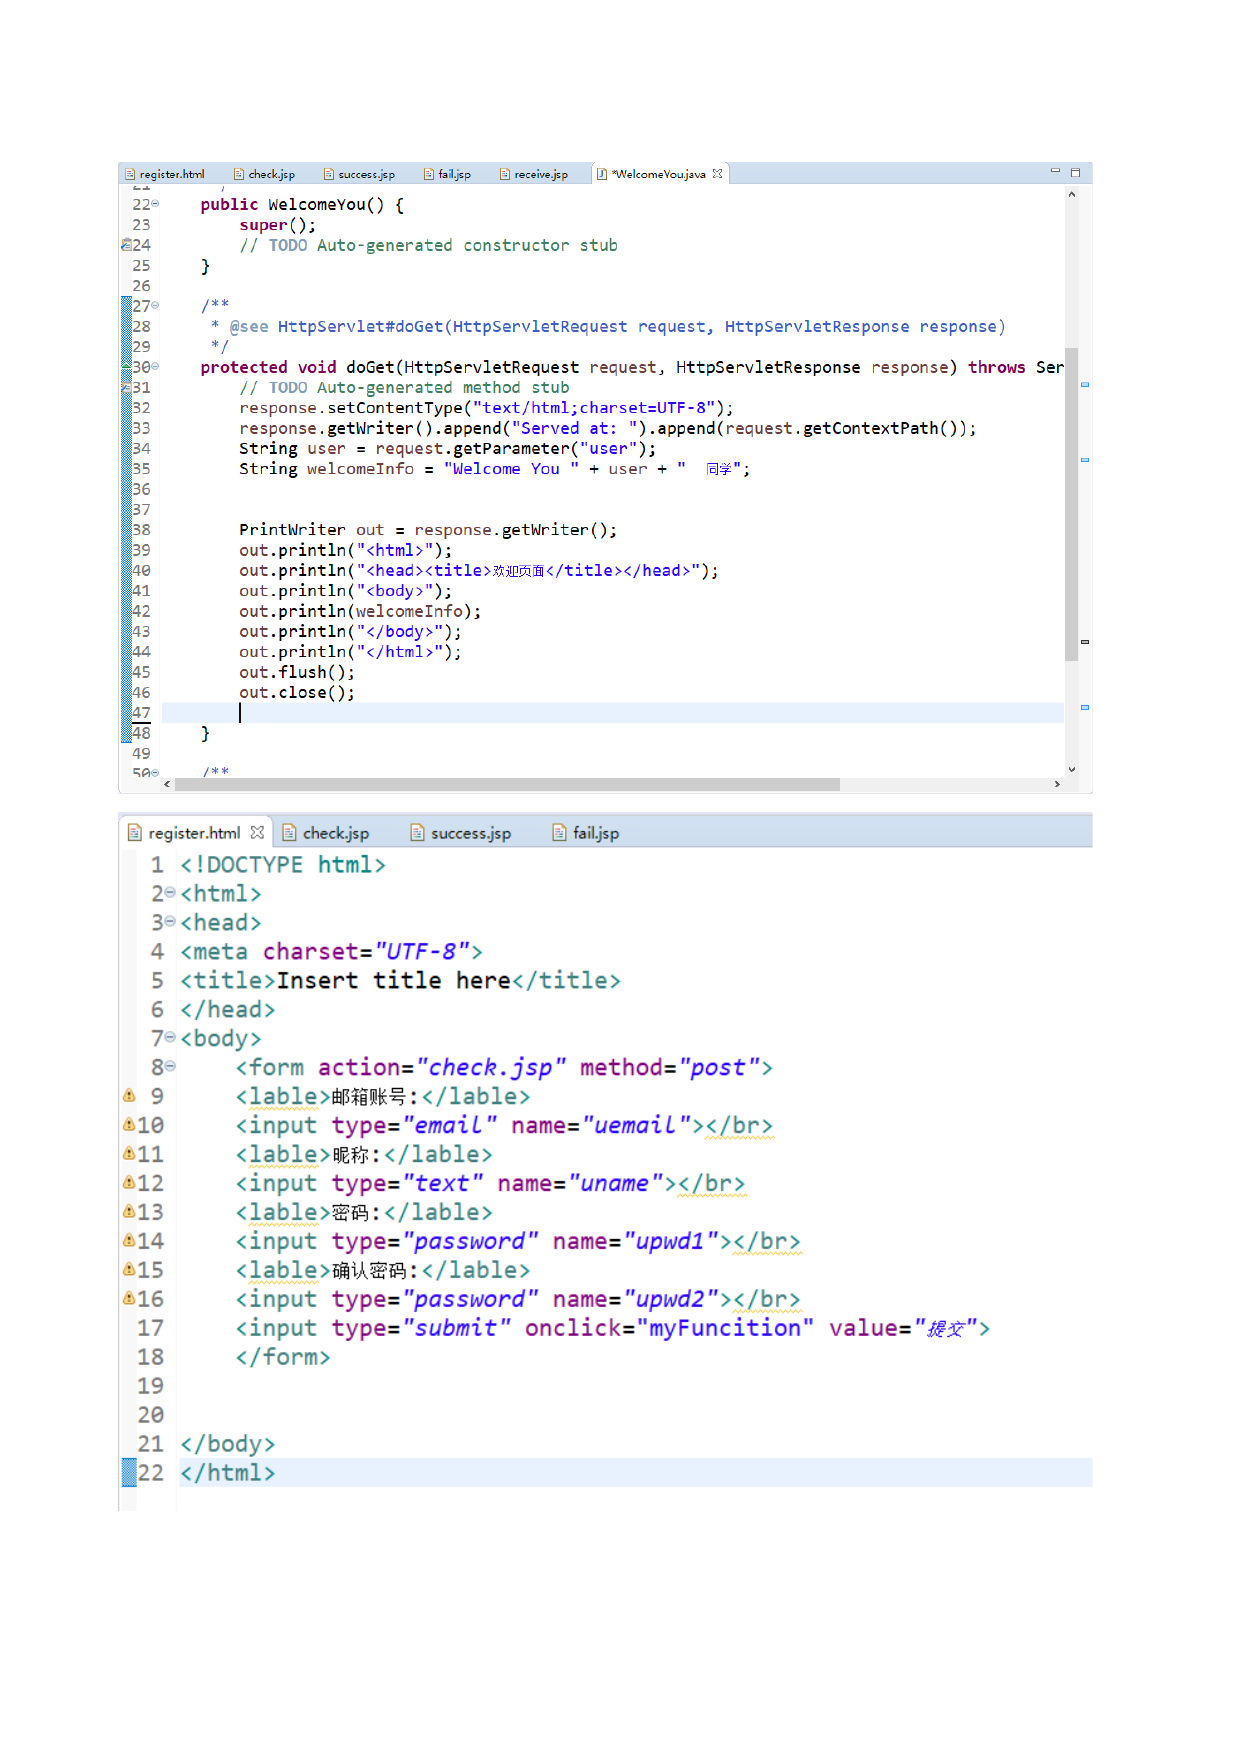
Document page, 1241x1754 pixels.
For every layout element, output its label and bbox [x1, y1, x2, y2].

picture [118, 812, 1093, 1511]
picture [118, 162, 1093, 794]
